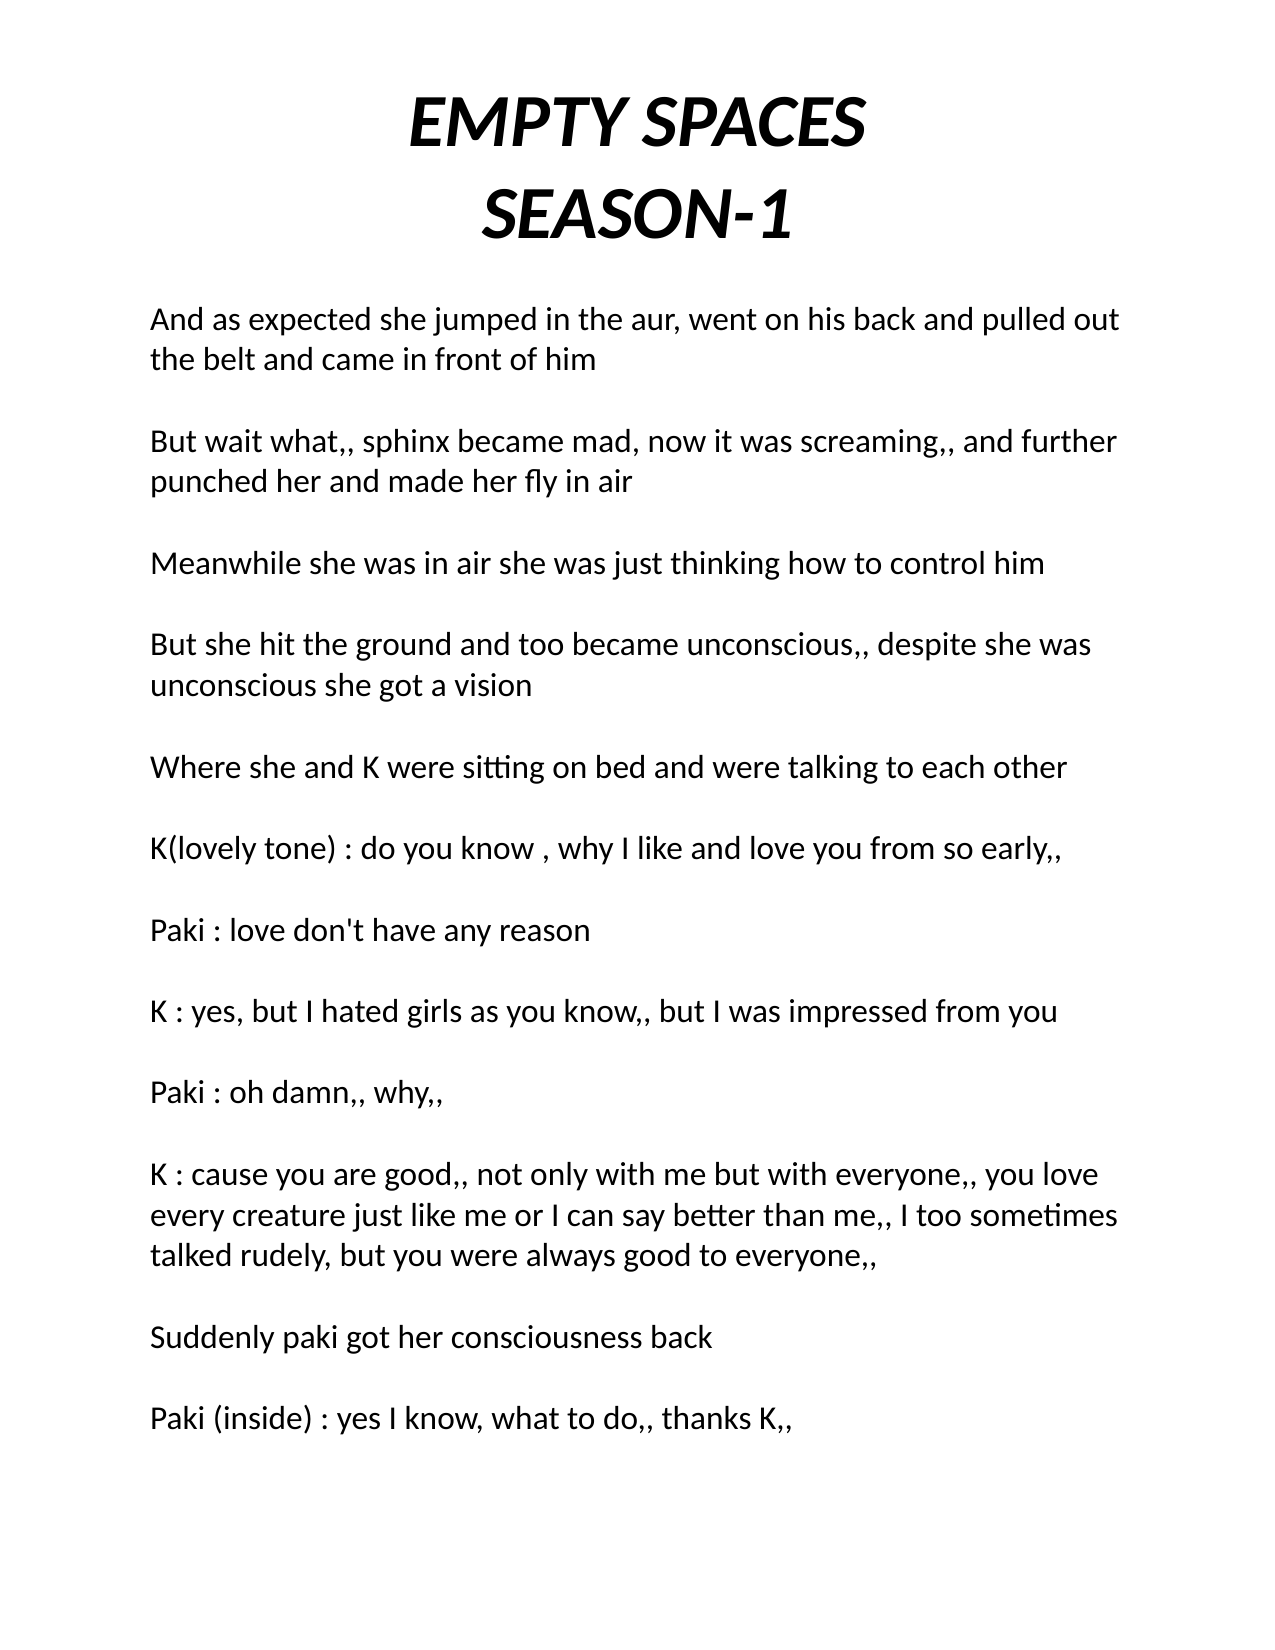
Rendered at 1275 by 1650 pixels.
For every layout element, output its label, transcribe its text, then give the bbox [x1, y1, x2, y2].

text Paki : love don't have any reason [150, 908, 1125, 949]
text Paki : oh damn,, why,, [150, 1071, 1125, 1112]
text Meanwhile she was in air she was just thinking how to control him [150, 542, 1125, 583]
text But she hit the ground and too became unconscious,, despite she was unconscious she got a vision [150, 623, 1125, 705]
text K(lovely tone) : do you know , why I like and love you from so early,, [150, 827, 1125, 868]
text Suddenly paki got her consciousness back [150, 1316, 1125, 1357]
text But wait what,, sphinx became mad, now it was screaming,, and further punched her and made her fly in air [150, 420, 1125, 501]
text And as expected she jumped in the aur, went on his back and pulled out the belt and came in front of him [150, 298, 1125, 379]
text Paki (inside) : yes I know, what to do,, thanks K,, [150, 1397, 1125, 1438]
text Where she and K were sitting on bed and were talking to each other [150, 746, 1125, 786]
text K : yes, but I hated girls as you know,, but I was impressed from you [150, 990, 1125, 1031]
text K : cause you are good,, not only with me but with everyone,, you love every creature just like me or I can say better than me,, I too sometimes talked rudely, but you were always good to everyone,, [150, 1153, 1125, 1275]
